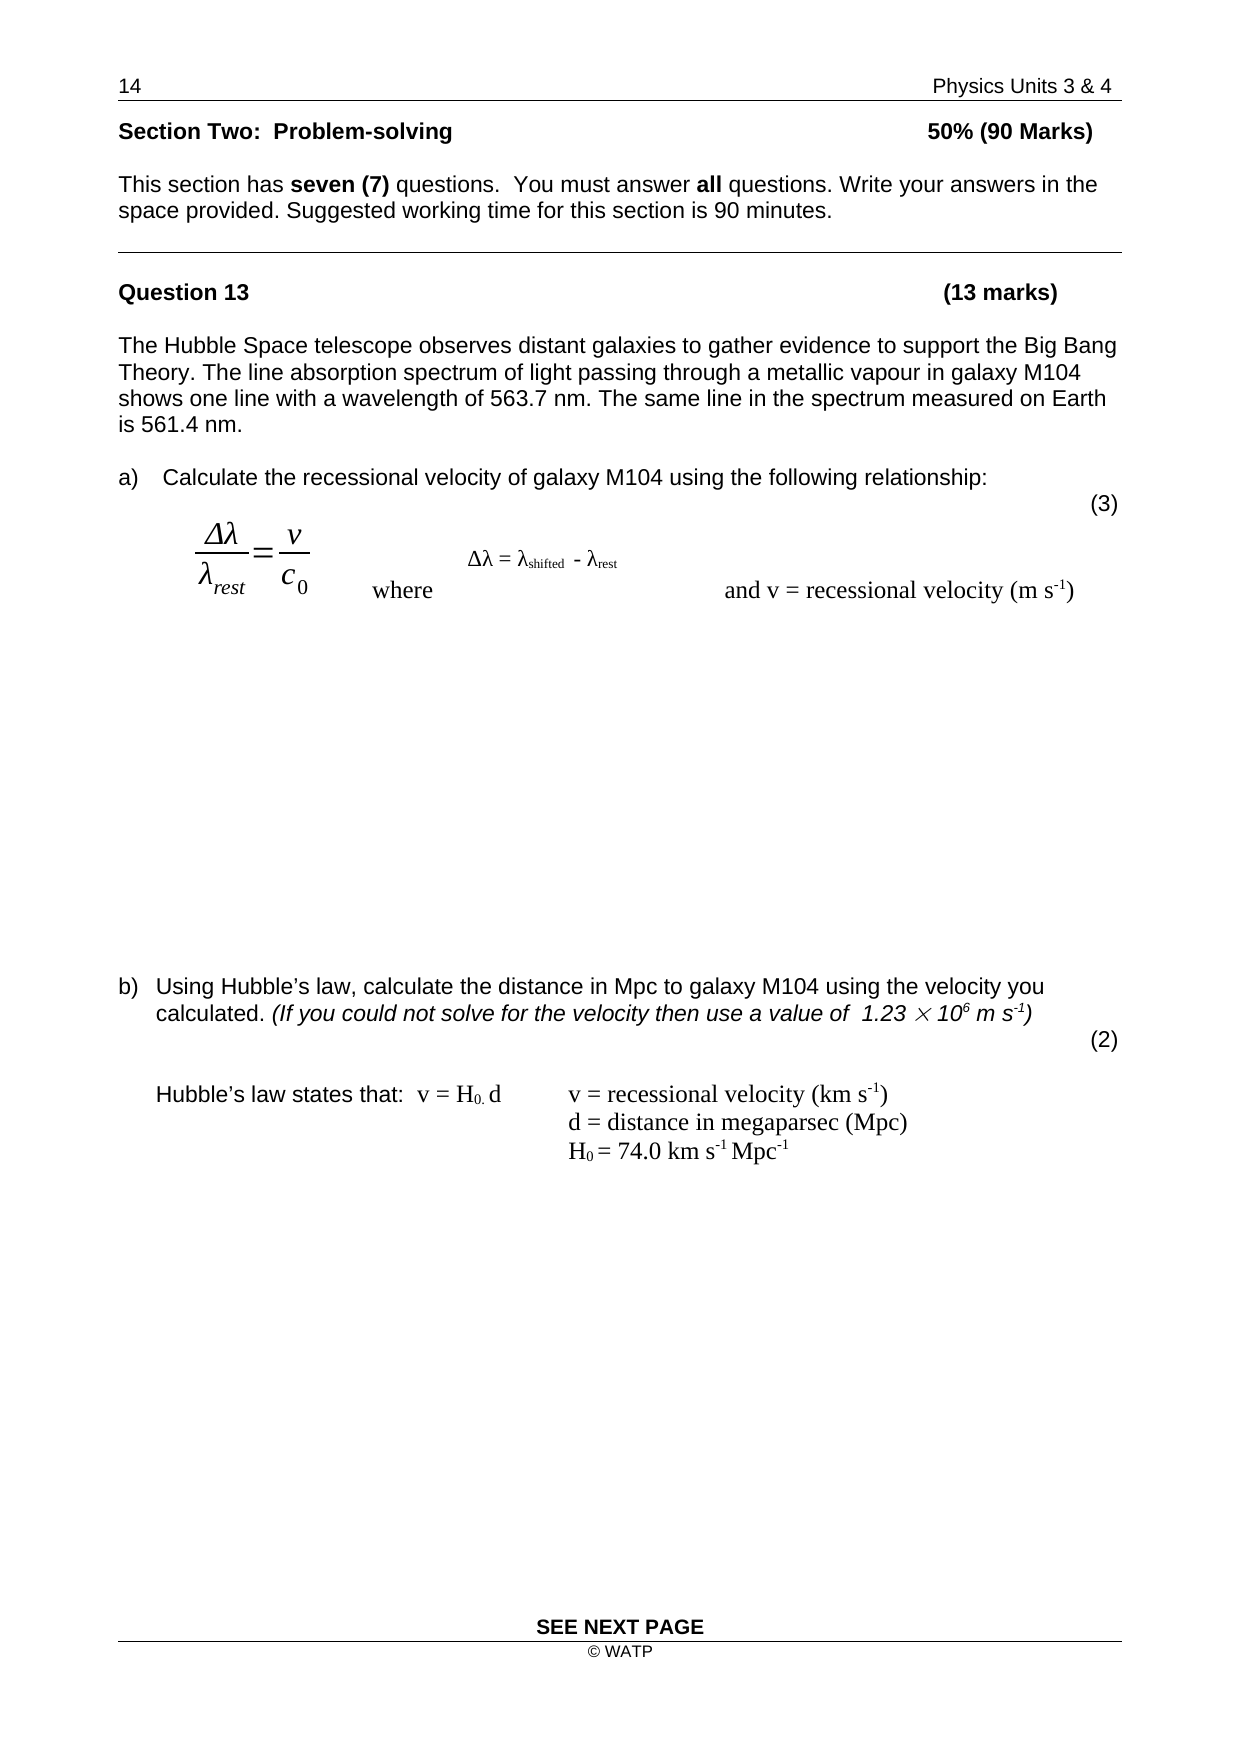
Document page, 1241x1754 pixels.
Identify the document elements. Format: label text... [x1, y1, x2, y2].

text Question 13 (13 marks) [118, 279, 1122, 306]
text Section Two: Problem-solving 50% (90 Marks) [118, 118, 1122, 144]
list Using Hubble’s law, calculate the distance in Mpc to galaxy M104 using the velocity you calculated. (If you could not solve for the velocity then use a value of 1.23 106 m s-1) [118, 973, 1118, 1026]
text where and v = recessional velocity (m s-1) [118, 517, 1118, 604]
text This section has seven (7) questions. You must answer all questions. Write your answers in the space provided. Suggested working time for this section is 90 minutes. [118, 171, 1122, 223]
text The Hubble Space telescope observes distant galaxies to gather evidence to support the Big Bang Theory. The line absorption spectrum of light passing through a metallic vapour in galaxy M104 shows one line with a wavelength of 563.7 nm. The same line in the spectrum measured on Earth is 561.4 nm. [118, 332, 1118, 437]
list Calculate the recessional velocity of galaxy M104 using the following relationship: [118, 464, 1118, 490]
text Hubble’s law states that: v = H0. d v = recessional velocity (km s-1) [118, 1079, 1118, 1107]
text (2) [118, 1026, 1118, 1052]
text d = distance in megaparsec (Mpc) [118, 1107, 1118, 1136]
text H0 = 74.0 km s-1 Mpc-1 [118, 1136, 1118, 1165]
text (3) [118, 490, 1118, 517]
